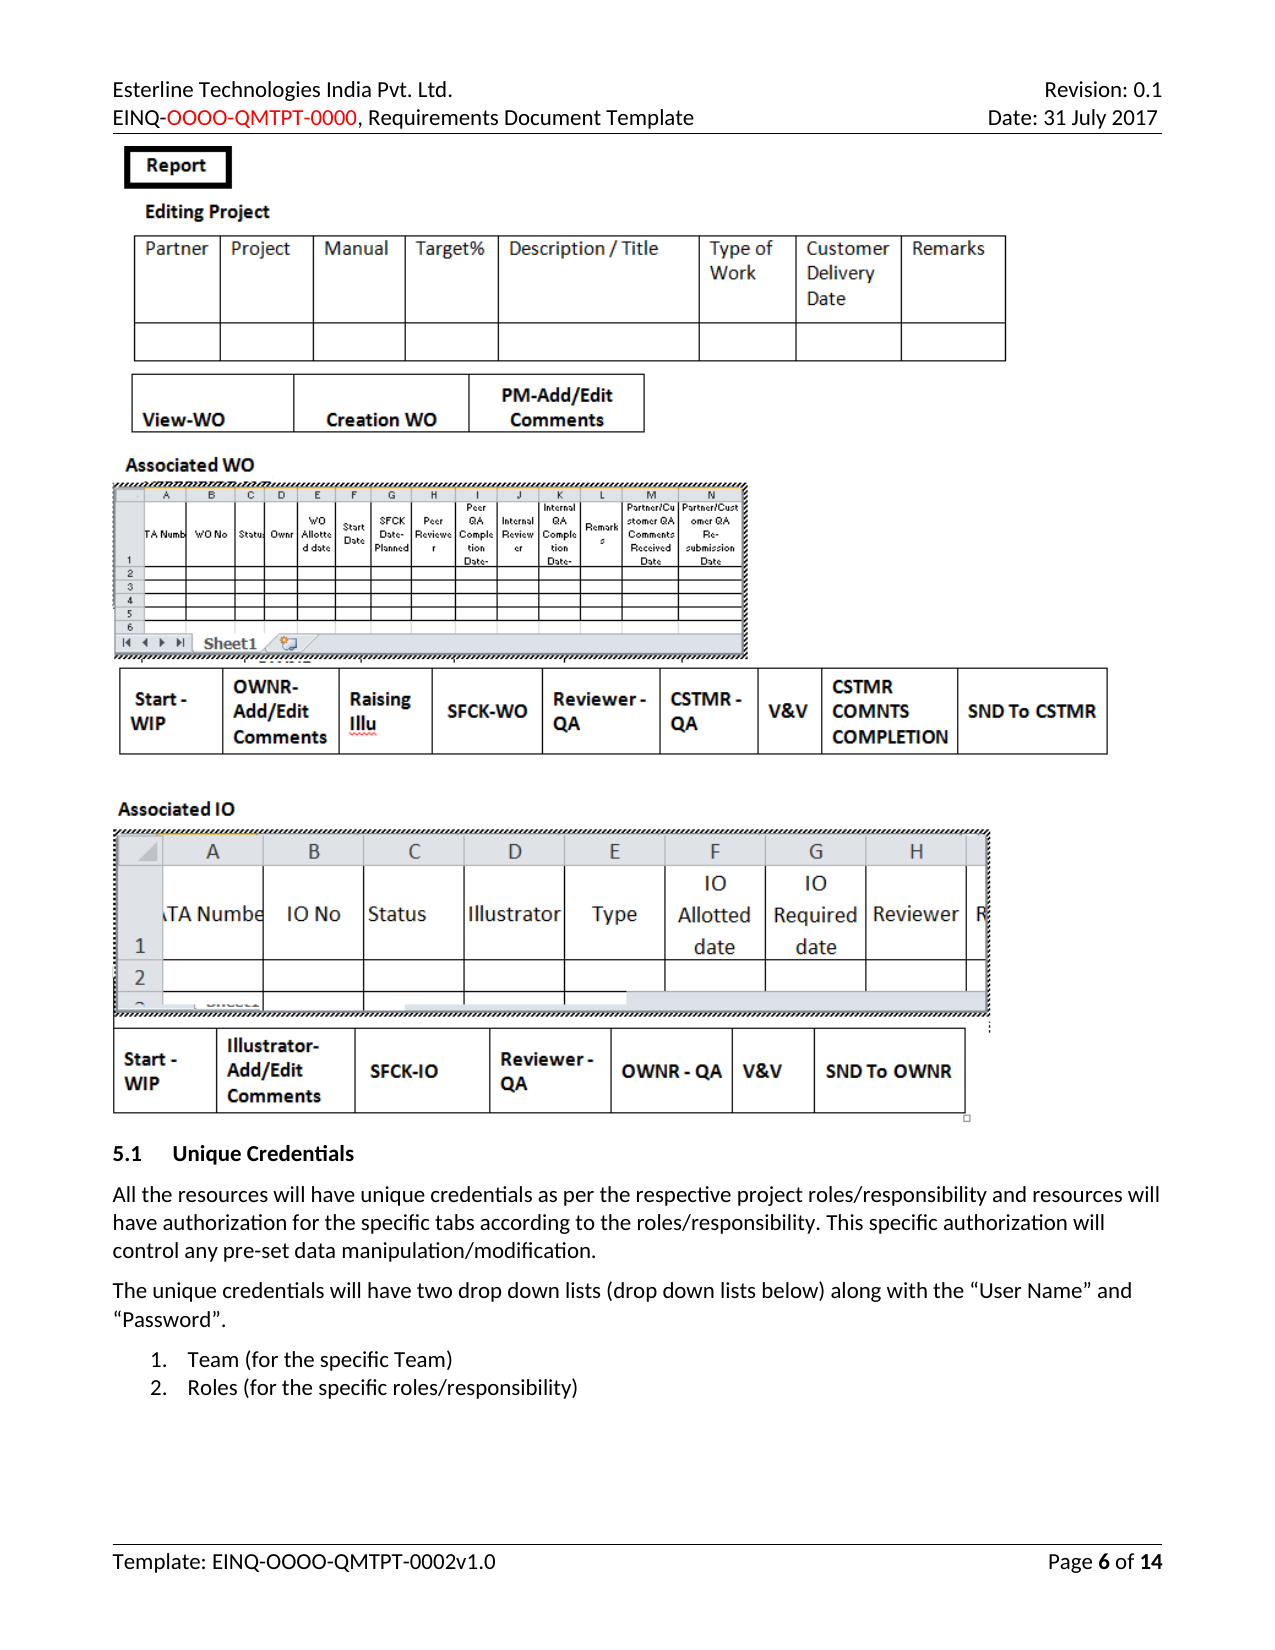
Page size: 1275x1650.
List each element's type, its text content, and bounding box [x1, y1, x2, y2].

list Team (for the specific Team) [150, 1345, 1162, 1373]
list Roles (for the specific roles/responsibility) [150, 1373, 1162, 1401]
picture [112, 146, 1163, 1127]
subtitle Unique Credentials [112, 1139, 1162, 1168]
text All the resources will have unique credentials as per the respective project roles/responsibility and resources will have authorization for the specific tabs according to the roles/responsibility. This specific authorization will control any pre-set data manipulation/modification. [112, 1180, 1162, 1264]
text The unique credentials will have two drop down lists (drop down lists below) along with the “User Name” and “Password”. [112, 1277, 1162, 1333]
